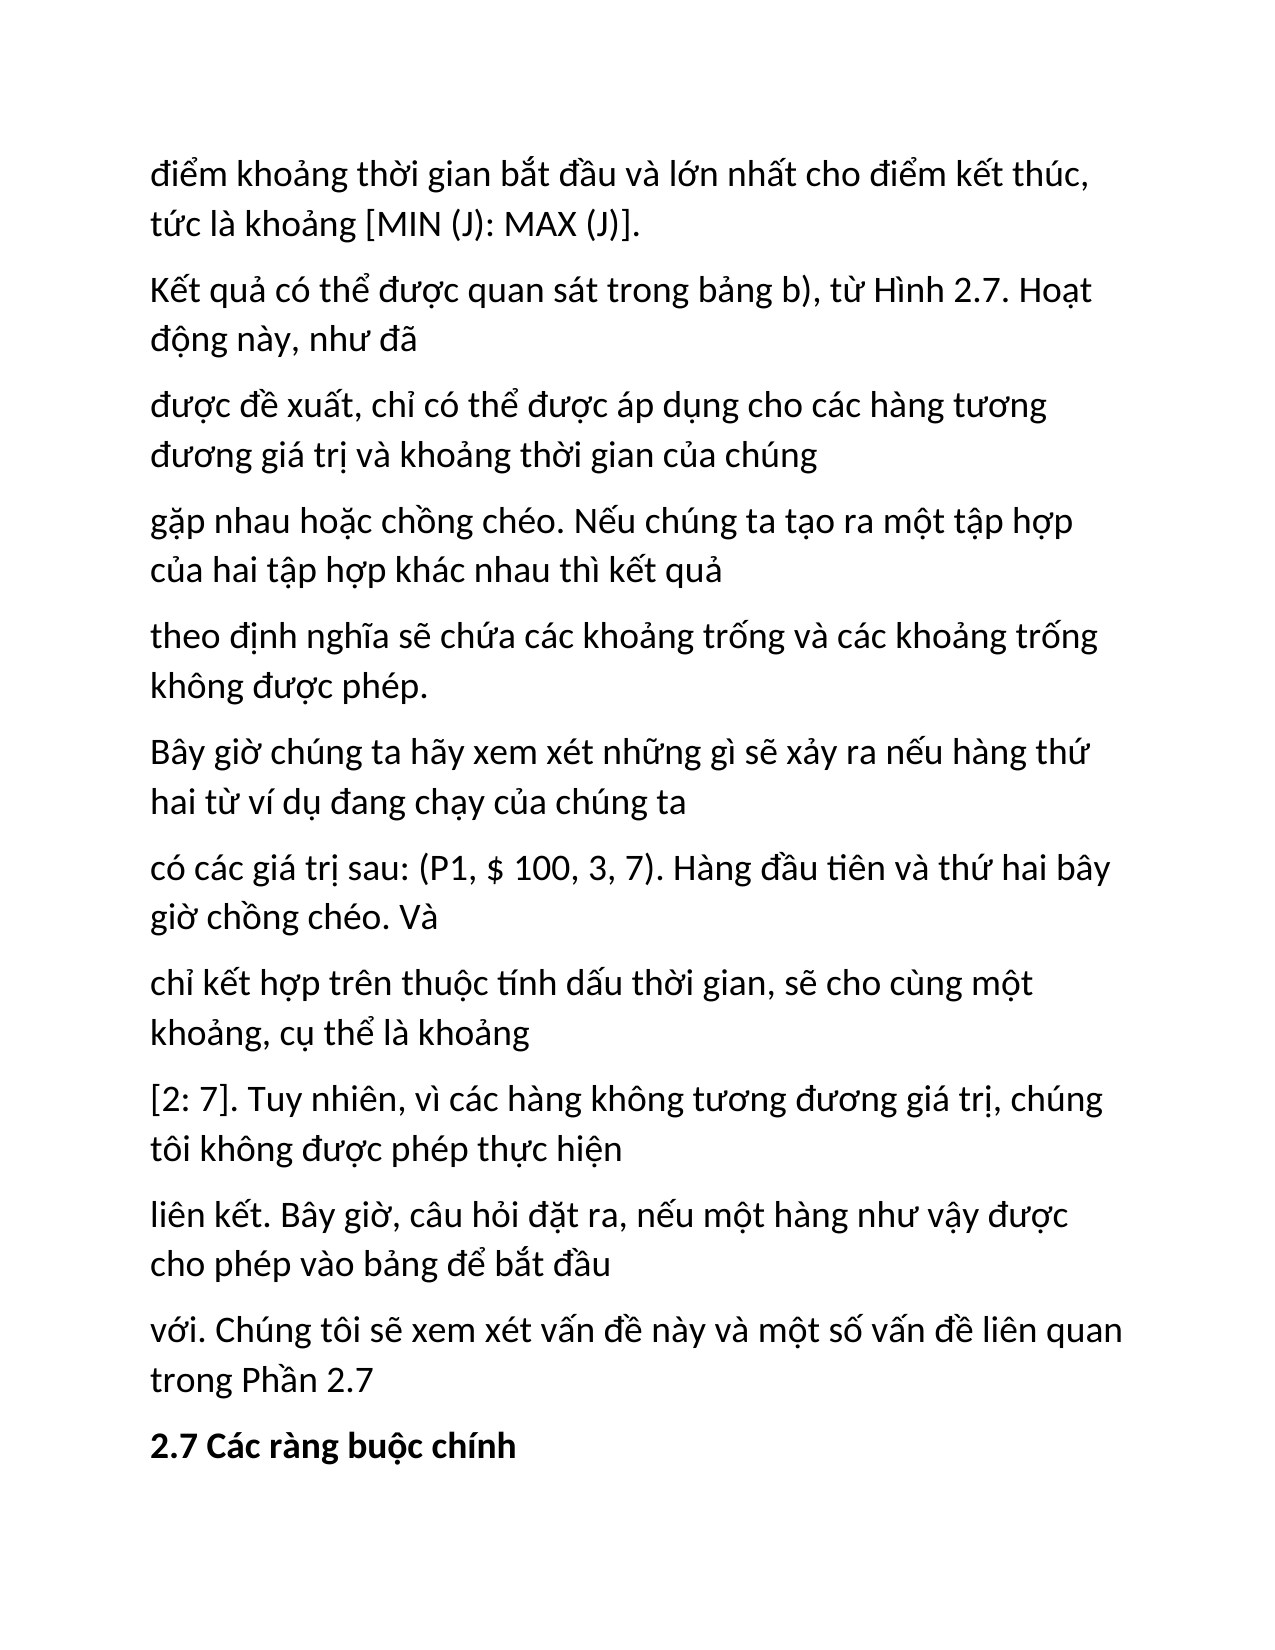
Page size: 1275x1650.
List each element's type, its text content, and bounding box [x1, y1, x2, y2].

text liên kết. Bây giờ, câu hỏi đặt ra, nếu một hàng như vậy được cho phép vào bảng để bắt đầu [150, 1191, 1125, 1286]
text chỉ kết hợp trên thuộc tính dấu thời gian, sẽ cho cùng một khoảng, cụ thể là khoảng [150, 959, 1125, 1055]
text có các giá trị sau: (P1, $ 100, 3, 7). Hàng đầu tiên và thứ hai bây giờ chồng chéo. Và [150, 844, 1125, 939]
text Bây giờ chúng ta hãy xem xét những gì sẽ xảy ra nếu hàng thứ hai từ ví dụ đang chạy của chúng ta [150, 728, 1125, 823]
text [2: 7]. Tuy nhiên, vì các hàng không tương đương giá trị, chúng tôi không được phép thực hiện [150, 1075, 1125, 1170]
text 2.7 Các ràng buộc chính [150, 1422, 1125, 1468]
text theo định nghĩa sẽ chứa các khoảng trống và các khoảng trống không được phép. [150, 612, 1125, 708]
text Kết quả có thể được quan sát trong bảng b), từ Hình 2.7. Hoạt động này, như đã [150, 266, 1125, 361]
text điểm khoảng thời gian bắt đầu và lớn nhất cho điểm kết thúc, tức là khoảng [MIN (J): MAX (J)]. [150, 150, 1125, 245]
text gặp nhau hoặc chồng chéo. Nếu chúng ta tạo ra một tập hợp của hai tập hợp khác nhau thì kết quả [150, 497, 1125, 592]
text với. Chúng tôi sẽ xem xét vấn đề này và một số vấn đề liên quan trong Phần 2.7 [150, 1306, 1125, 1402]
text được đề xuất, chỉ có thể được áp dụng cho các hàng tương đương giá trị và khoảng thời gian của chúng [150, 381, 1125, 477]
